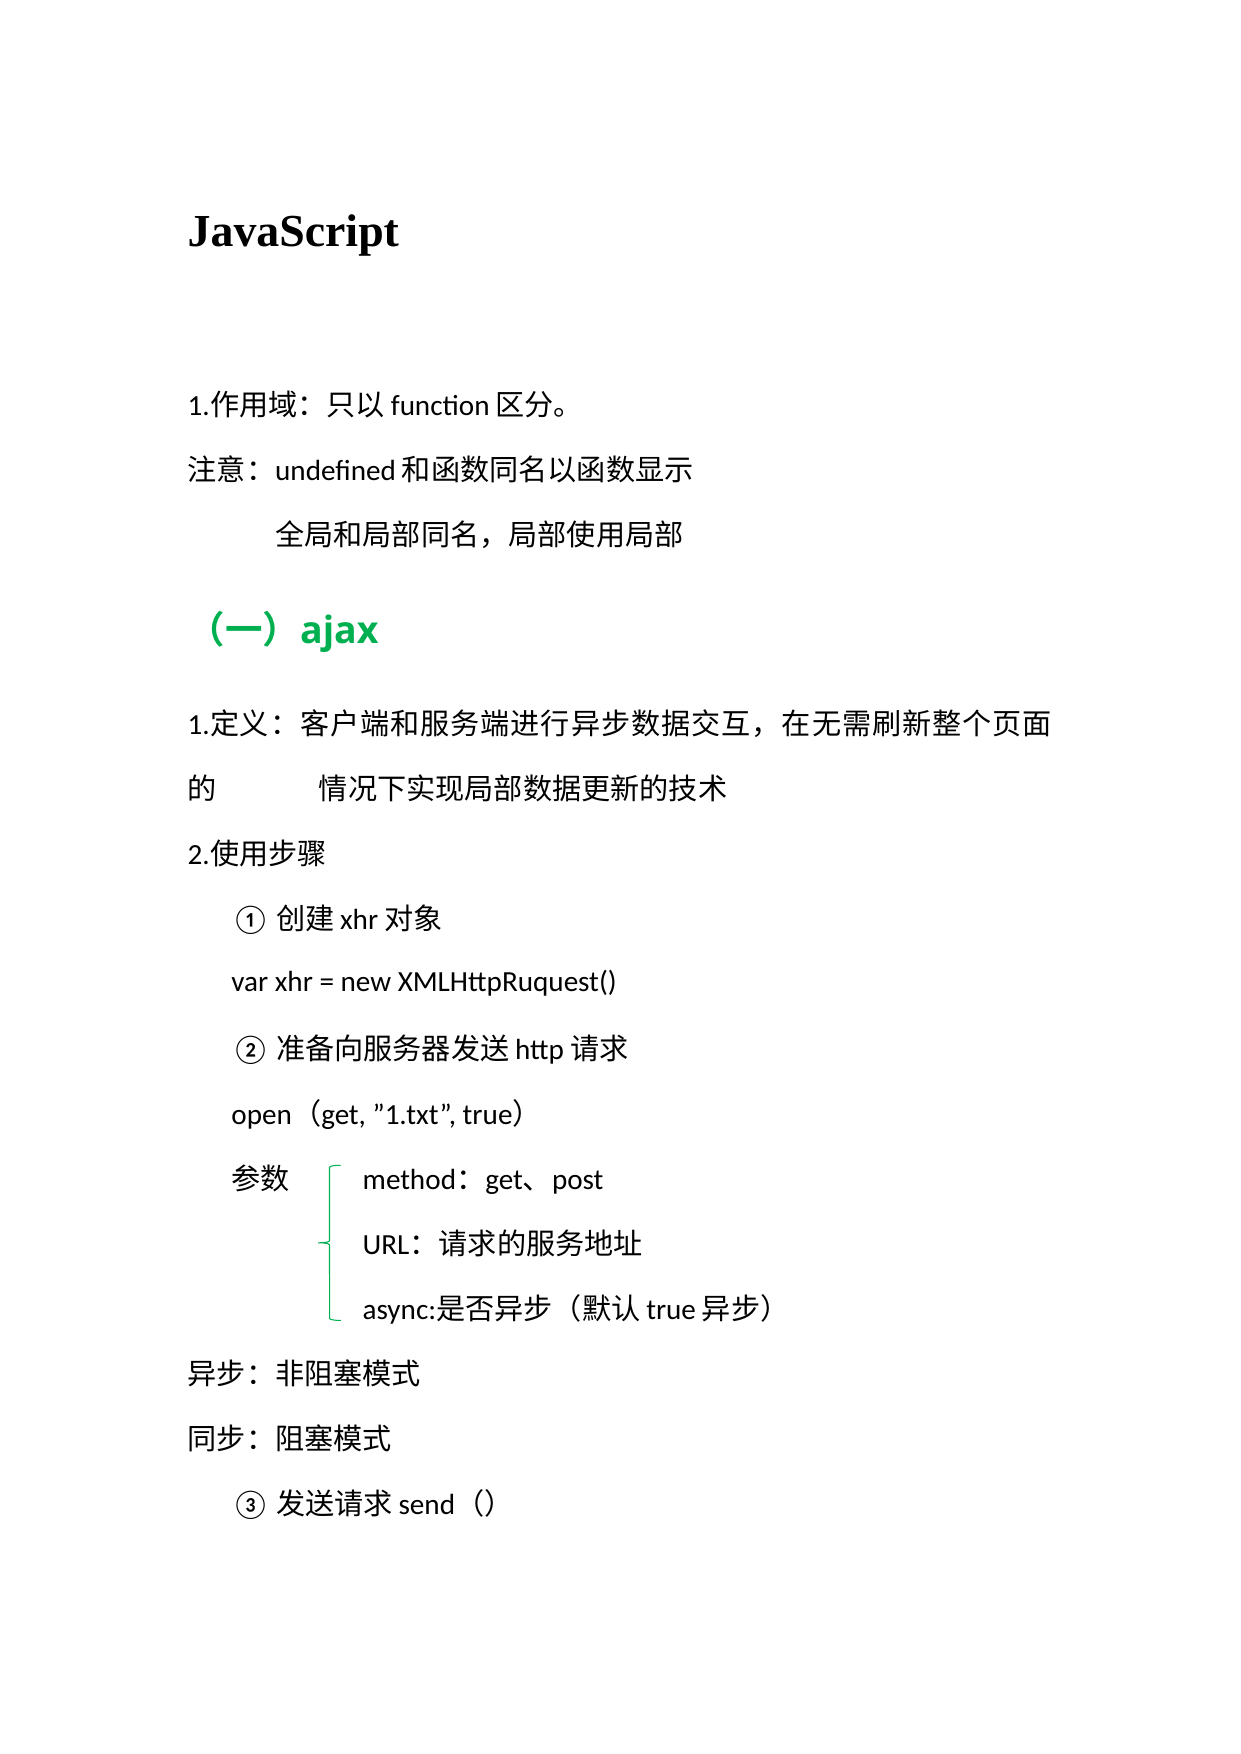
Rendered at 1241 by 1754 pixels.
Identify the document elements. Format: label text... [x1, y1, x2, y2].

list 定义：客户端和服务端进行异步数据交互，在无需刷新整个页面的 情况下实现局部数据更新的技术 [187, 689, 1053, 819]
list 使用步骤 [187, 819, 1053, 884]
text ①创建xhr对象 [187, 884, 1053, 949]
subtitle JavaScript [187, 197, 1053, 262]
text async:是否异步（默认true异步） [319, 1274, 1053, 1339]
text 全局和局部同名，局部使用局部 [231, 501, 1053, 566]
text 同步：阻塞模式 [187, 1404, 1053, 1469]
text 异步：非阻塞模式 [187, 1339, 1053, 1404]
text URL：请求的服务地址 [329, 1209, 1053, 1274]
text open（get, ”1.txt”, true） [187, 1079, 1053, 1144]
subtitle （一）ajax [187, 595, 1053, 660]
text 注意：undefined和函数同名以函数显示 [187, 436, 1053, 501]
text 参数 method：get、post [187, 1144, 1053, 1209]
text ②准备向服务器发送http请求 [187, 1014, 1053, 1079]
text var xhr = new XMLHttpRuquest() [187, 949, 1053, 1014]
list 作用域：只以function区分。 [187, 371, 1053, 436]
text ③发送请求send（） [187, 1469, 1053, 1534]
